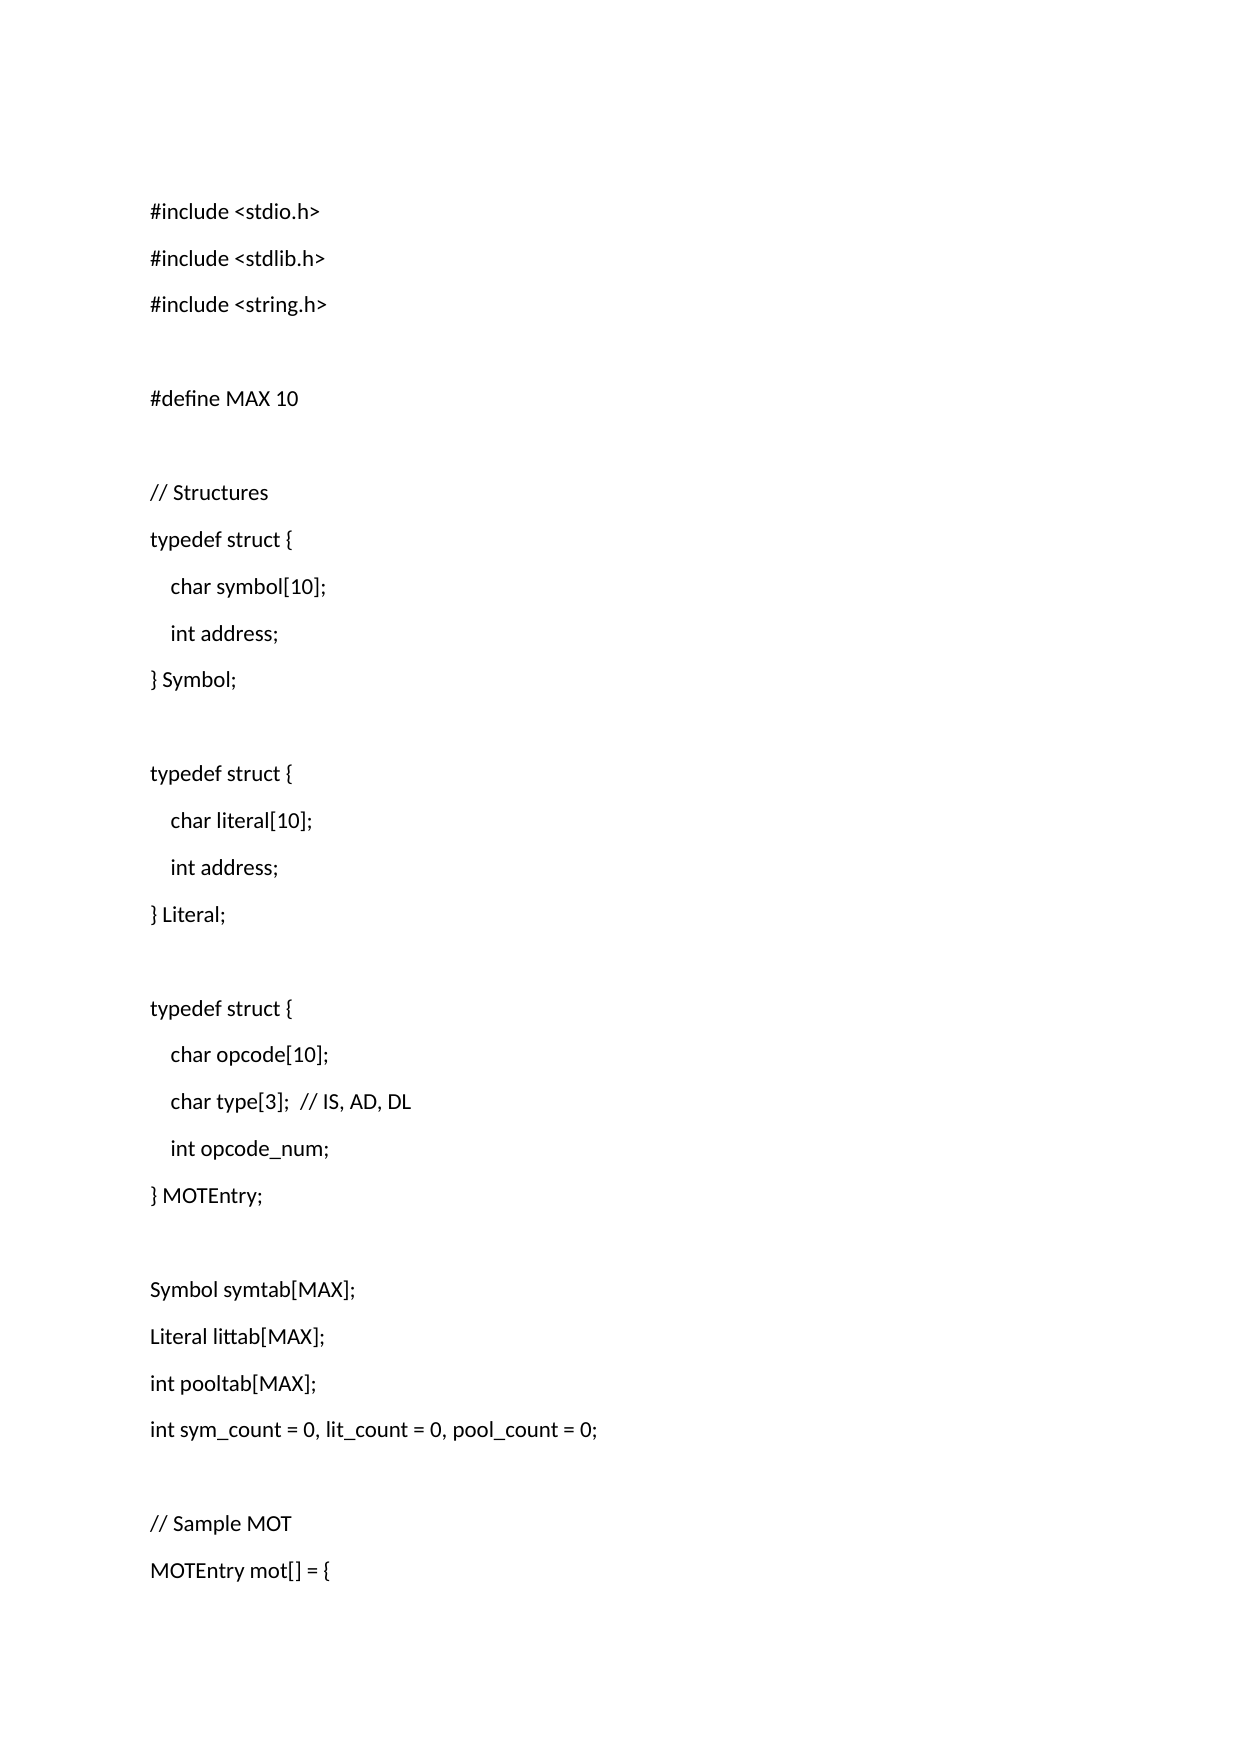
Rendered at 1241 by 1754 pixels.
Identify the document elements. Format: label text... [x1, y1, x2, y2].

text Symbol symtab[MAX]; [150, 1275, 1090, 1303]
text int address; [150, 619, 1090, 647]
text MOTEntry mot[] = { [150, 1556, 1090, 1584]
text int opcode_num; [150, 1134, 1090, 1162]
text } Symbol; [150, 666, 1090, 694]
text typedef struct { [150, 759, 1090, 787]
text char type[3]; // IS, AD, DL [150, 1087, 1090, 1116]
text int pooltab[MAX]; [150, 1369, 1090, 1397]
text typedef struct { [150, 994, 1090, 1022]
text char literal[10]; [150, 806, 1090, 834]
text int sym_count = 0, lit_count = 0, pool_count = 0; [150, 1416, 1090, 1444]
text // Sample MOT [150, 1509, 1090, 1537]
text #include <stdlib.h> [150, 244, 1090, 272]
text #include <string.h> [150, 291, 1090, 319]
text } Literal; [150, 900, 1090, 928]
text #include <stdio.h> [150, 197, 1090, 225]
text int address; [150, 853, 1090, 881]
text } MOTEntry; [150, 1181, 1090, 1209]
text char opcode[10]; [150, 1041, 1090, 1069]
text // Structures [150, 478, 1090, 506]
text typedef struct { [150, 525, 1090, 553]
text Literal littab[MAX]; [150, 1322, 1090, 1350]
text char symbol[10]; [150, 572, 1090, 600]
text #define MAX 10 [150, 384, 1090, 412]
